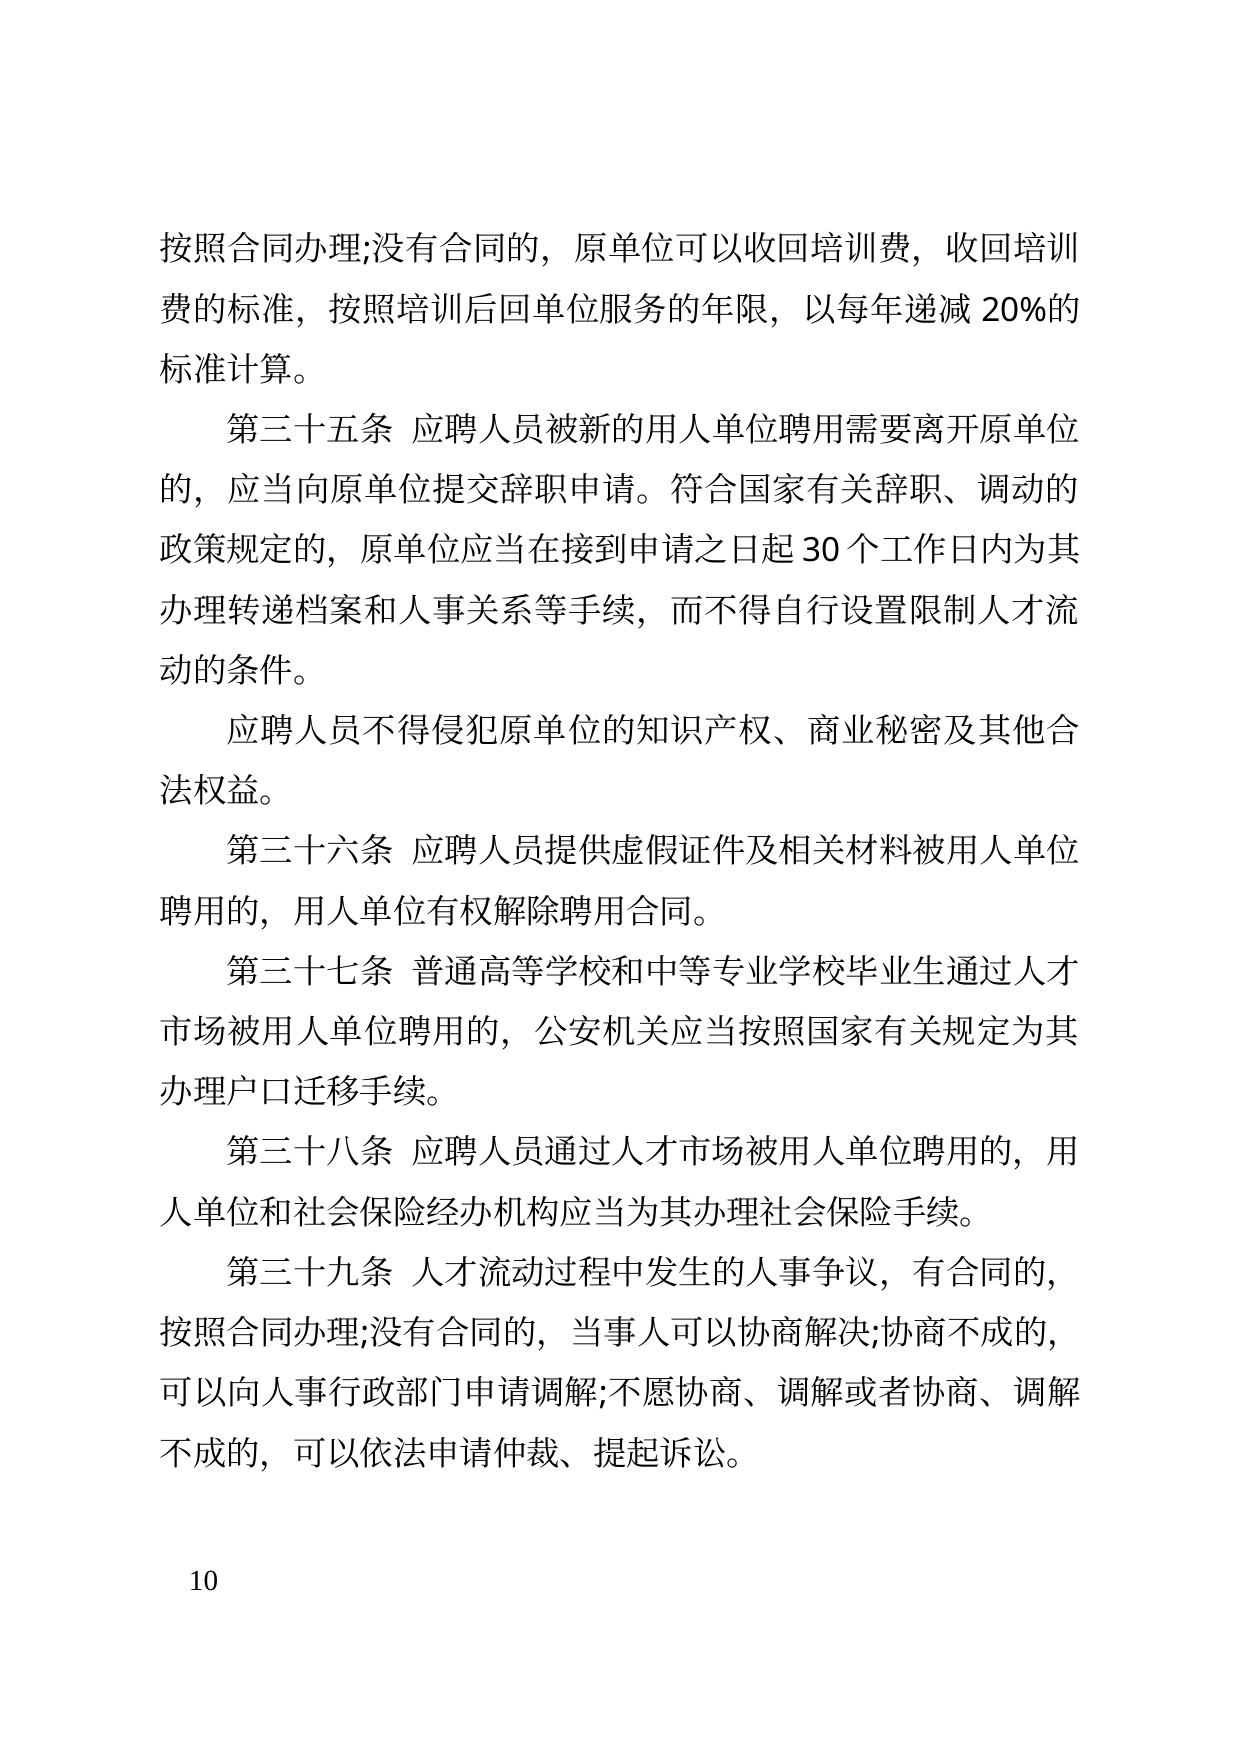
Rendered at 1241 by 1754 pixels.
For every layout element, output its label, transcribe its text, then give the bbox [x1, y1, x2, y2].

text 第三十八条 应聘人员通过人才市场被用人单位聘用的，用人单位和社会保险经办机构应当为其办理社会保险手续。 [159, 1116, 1081, 1236]
text 应聘人员不得侵犯原单位的知识产权、商业秘密及其他合法权益。 [159, 694, 1081, 815]
text 第三十五条 应聘人员被新的用人单位聘用需要离开原单位的，应当向原单位提交辞职申请。符合国家有关辞职、调动的政策规定的，原单位应当在接到申请之日起30个工作日内为其办理转递档案和人事关系等手续，而不得自行设置限制人才流动的条件。 [159, 393, 1081, 694]
text 第三十七条 普通高等学校和中等专业学校毕业生通过人才市场被用人单位聘用的，公安机关应当按照国家有关规定为其办理户口迁移手续。 [159, 935, 1081, 1116]
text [159, 213, 1081, 393]
text 第三十九条 人才流动过程中发生的人事争议，有合同的，按照合同办理;没有合同的，当事人可以协商解决;协商不成的，可以向人事行政部门申请调解;不愿协商、调解或者协商、调解不成的，可以依法申请仲裁、提起诉讼。 [159, 1236, 1081, 1477]
text 第三十六条 应聘人员提供虚假证件及相关材料被用人单位聘用的，用人单位有权解除聘用合同。 [159, 815, 1081, 935]
